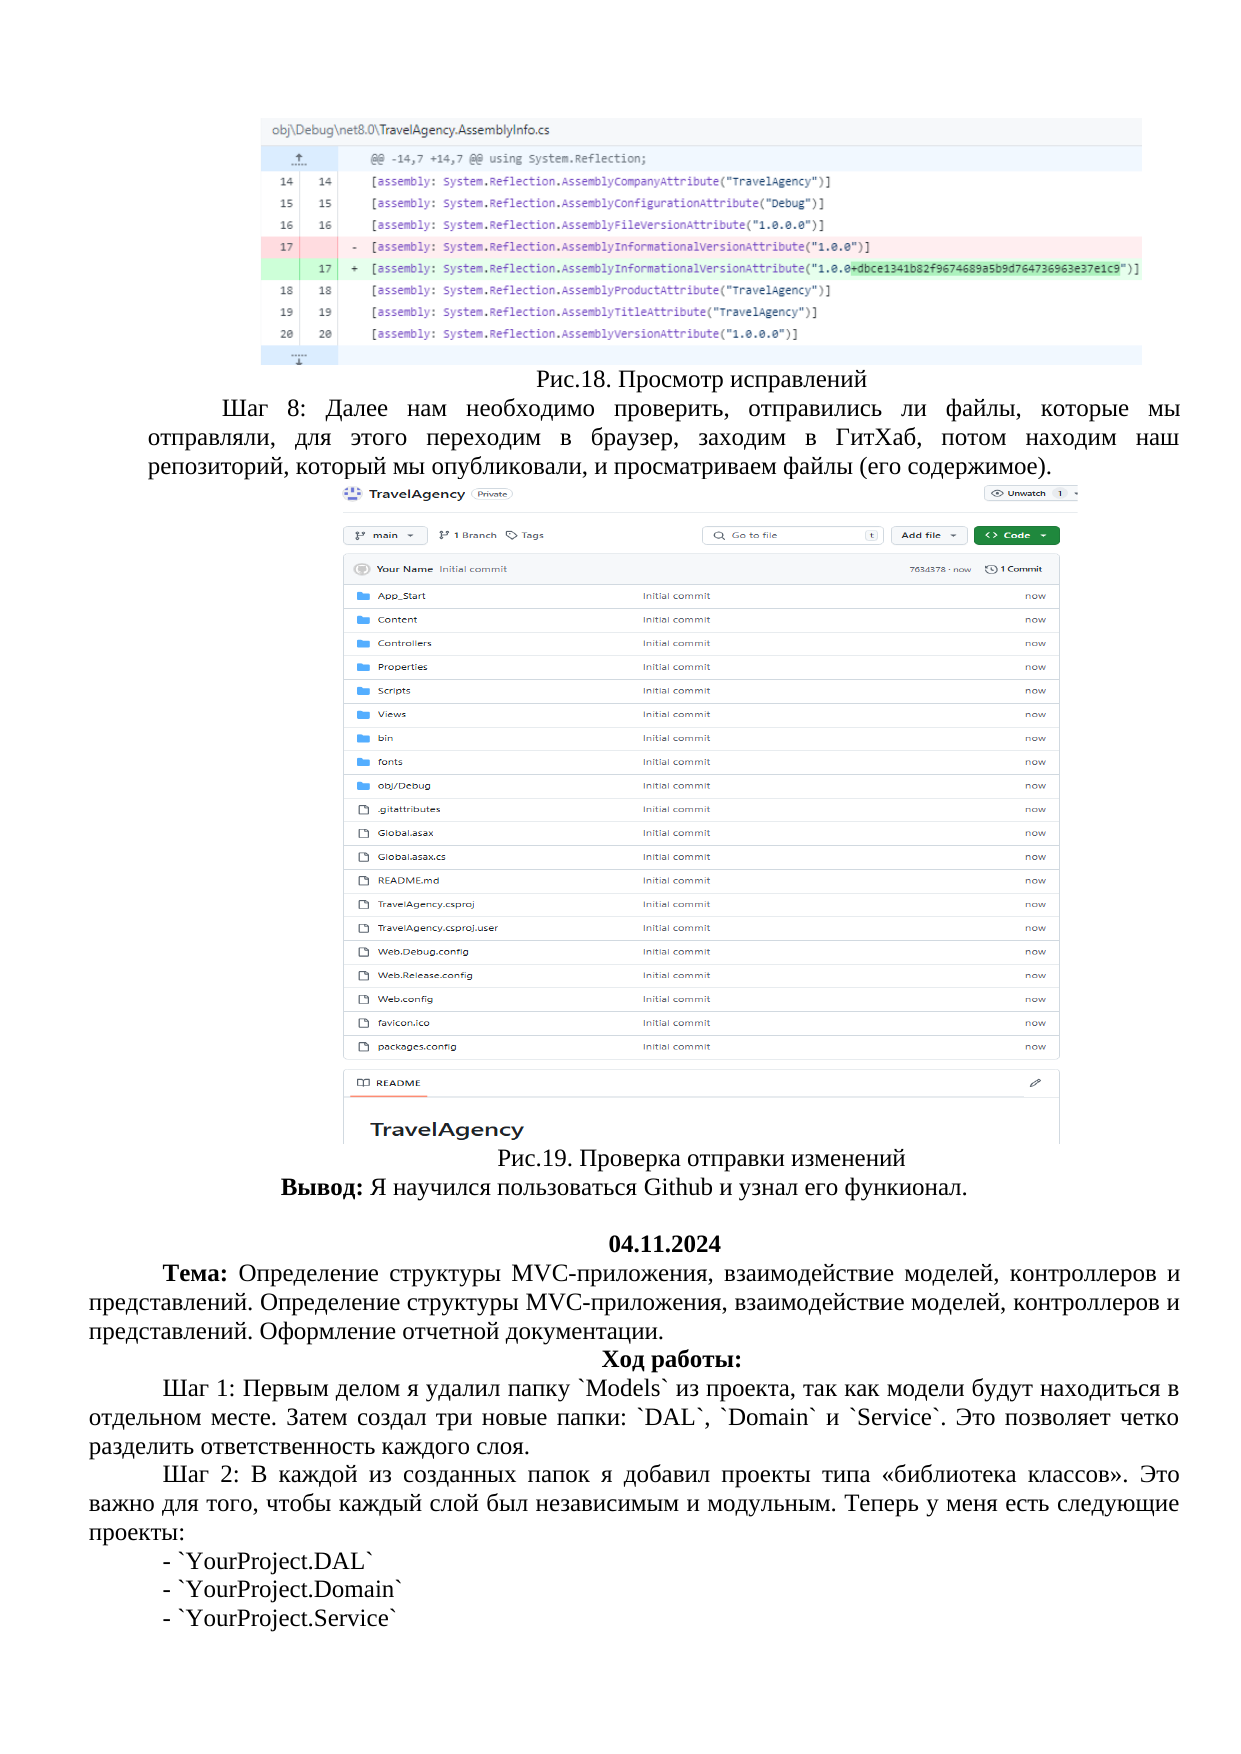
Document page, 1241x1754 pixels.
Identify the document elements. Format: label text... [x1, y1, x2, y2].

text Рис.19. Проверка отправки изменений [148, 1143, 1181, 1172]
text - `YourProject.Domain` [89, 1574, 1181, 1603]
text Ход работы: [89, 1344, 1181, 1373]
text Рис.18. Просмотр исправлений [148, 364, 1181, 393]
picture [260, 118, 1142, 365]
text Шаг 8: Далее нам необходимо проверить, отправились ли файлы, которые мы отправляли, для этого переходим в браузер, заходим в ГитХаб, потом находим наш репозиторий, который мы опубликовали, и просматриваем файлы (его содержимое). [148, 393, 1181, 479]
text Тема: Определение структуры MVC-приложения, взаимодействие моделей, контроллеров и представлений. Определение структуры MVC-приложения, взаимодействие моделей, контроллеров и представлений. Оформление отчетной документации. [89, 1258, 1181, 1344]
text 04.11.2024 [148, 1229, 1181, 1258]
text Шаг 2: В каждой из созданных папок я добавил проекты типа «библиотека классов». Это важно для того, чтобы каждый слой был независимым и модульным. Теперь у меня есть следующие проекты: [89, 1459, 1181, 1546]
picture [325, 479, 1078, 1144]
text - `YourProject.Service` [89, 1603, 1181, 1632]
text Вывод: Я научился пользоваться Github и узнал его функионал. [207, 1172, 1181, 1201]
text - `YourProject.DAL` [89, 1546, 1181, 1574]
text Шаг 1: Первым делом я удалил папку `Models` из проекта, так как модели будут находиться в отдельном месте. Затем создал три новые папки: `DAL`, `Domain` и `Service`. Это позволяет четко разделить ответственность каждого слоя. [89, 1373, 1181, 1459]
